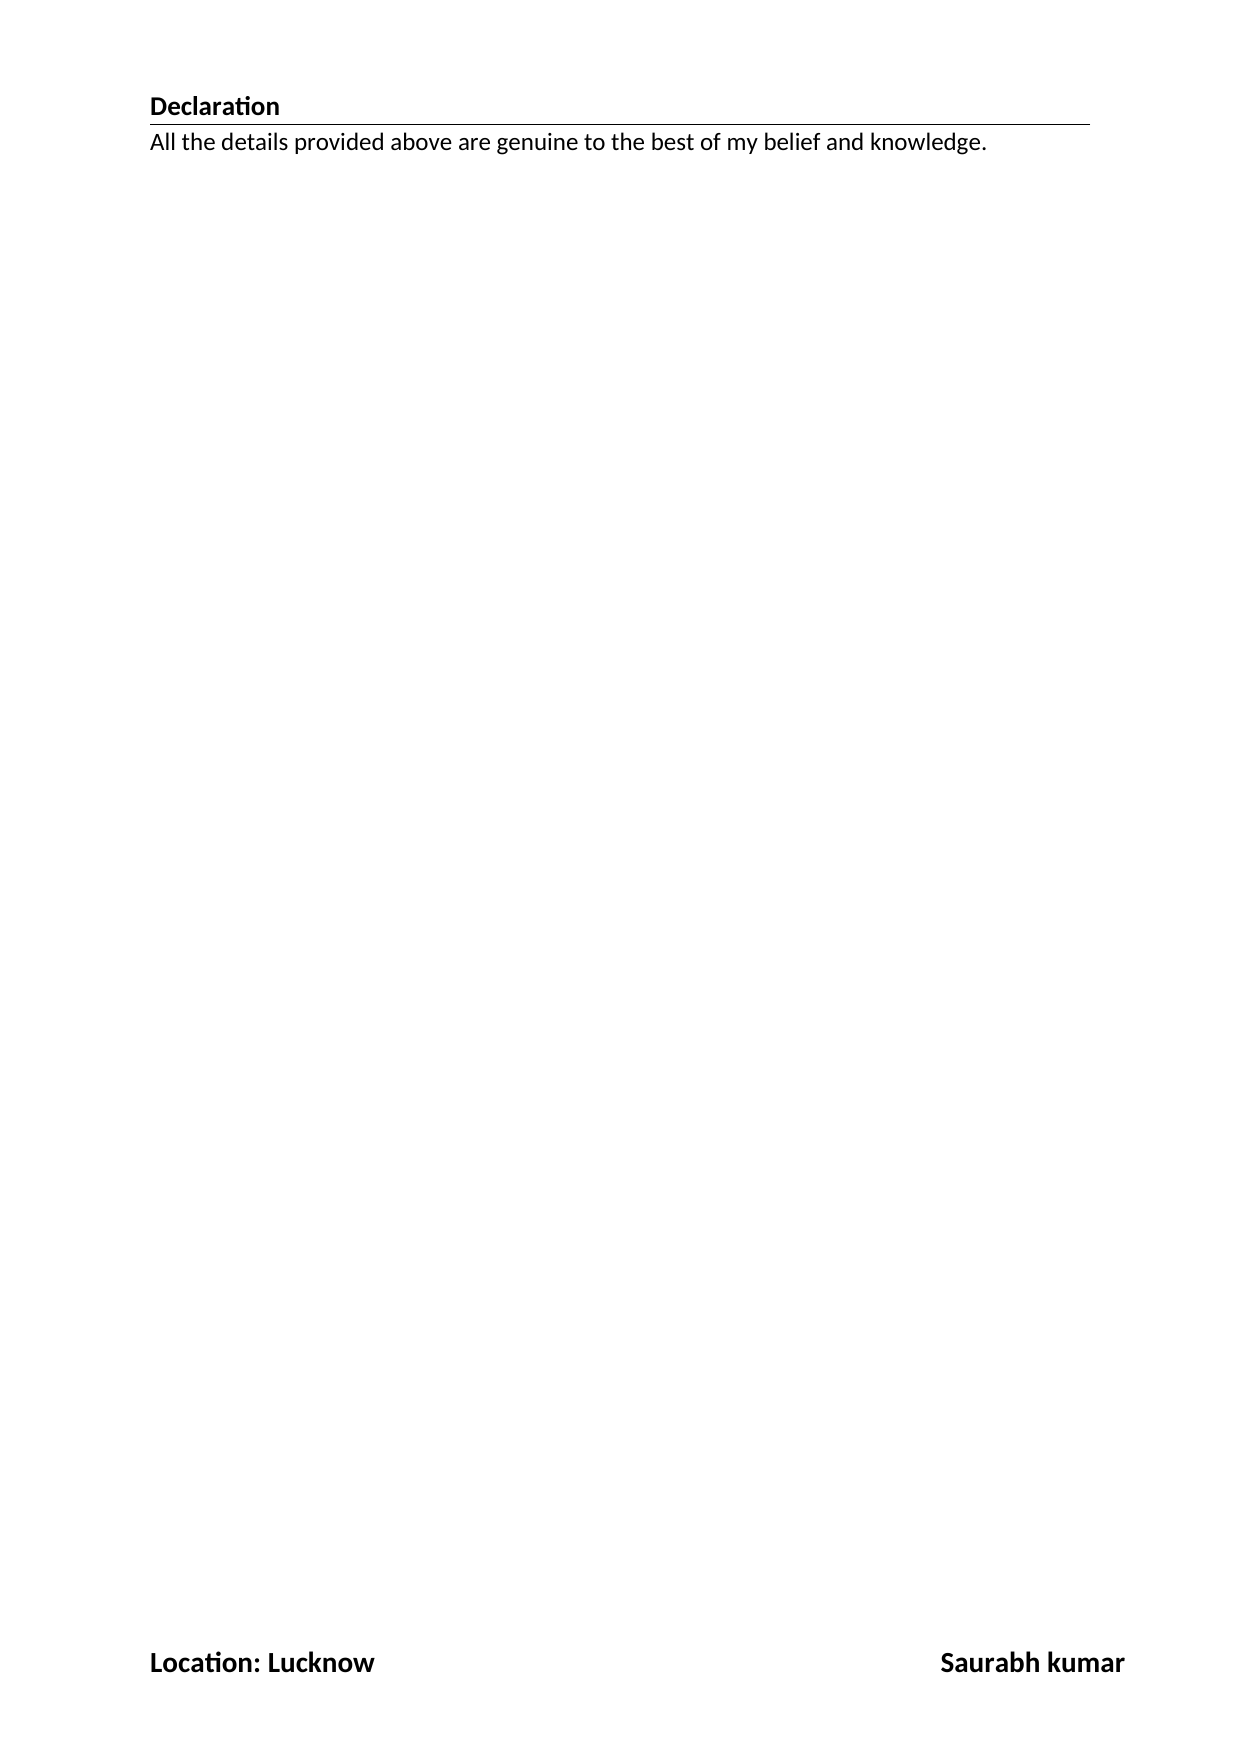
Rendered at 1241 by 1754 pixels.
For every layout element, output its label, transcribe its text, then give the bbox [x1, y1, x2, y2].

text Declaration [150, 89, 1090, 124]
text All the details provided above are genuine to the best of my belief and knowledge. [150, 126, 1090, 157]
